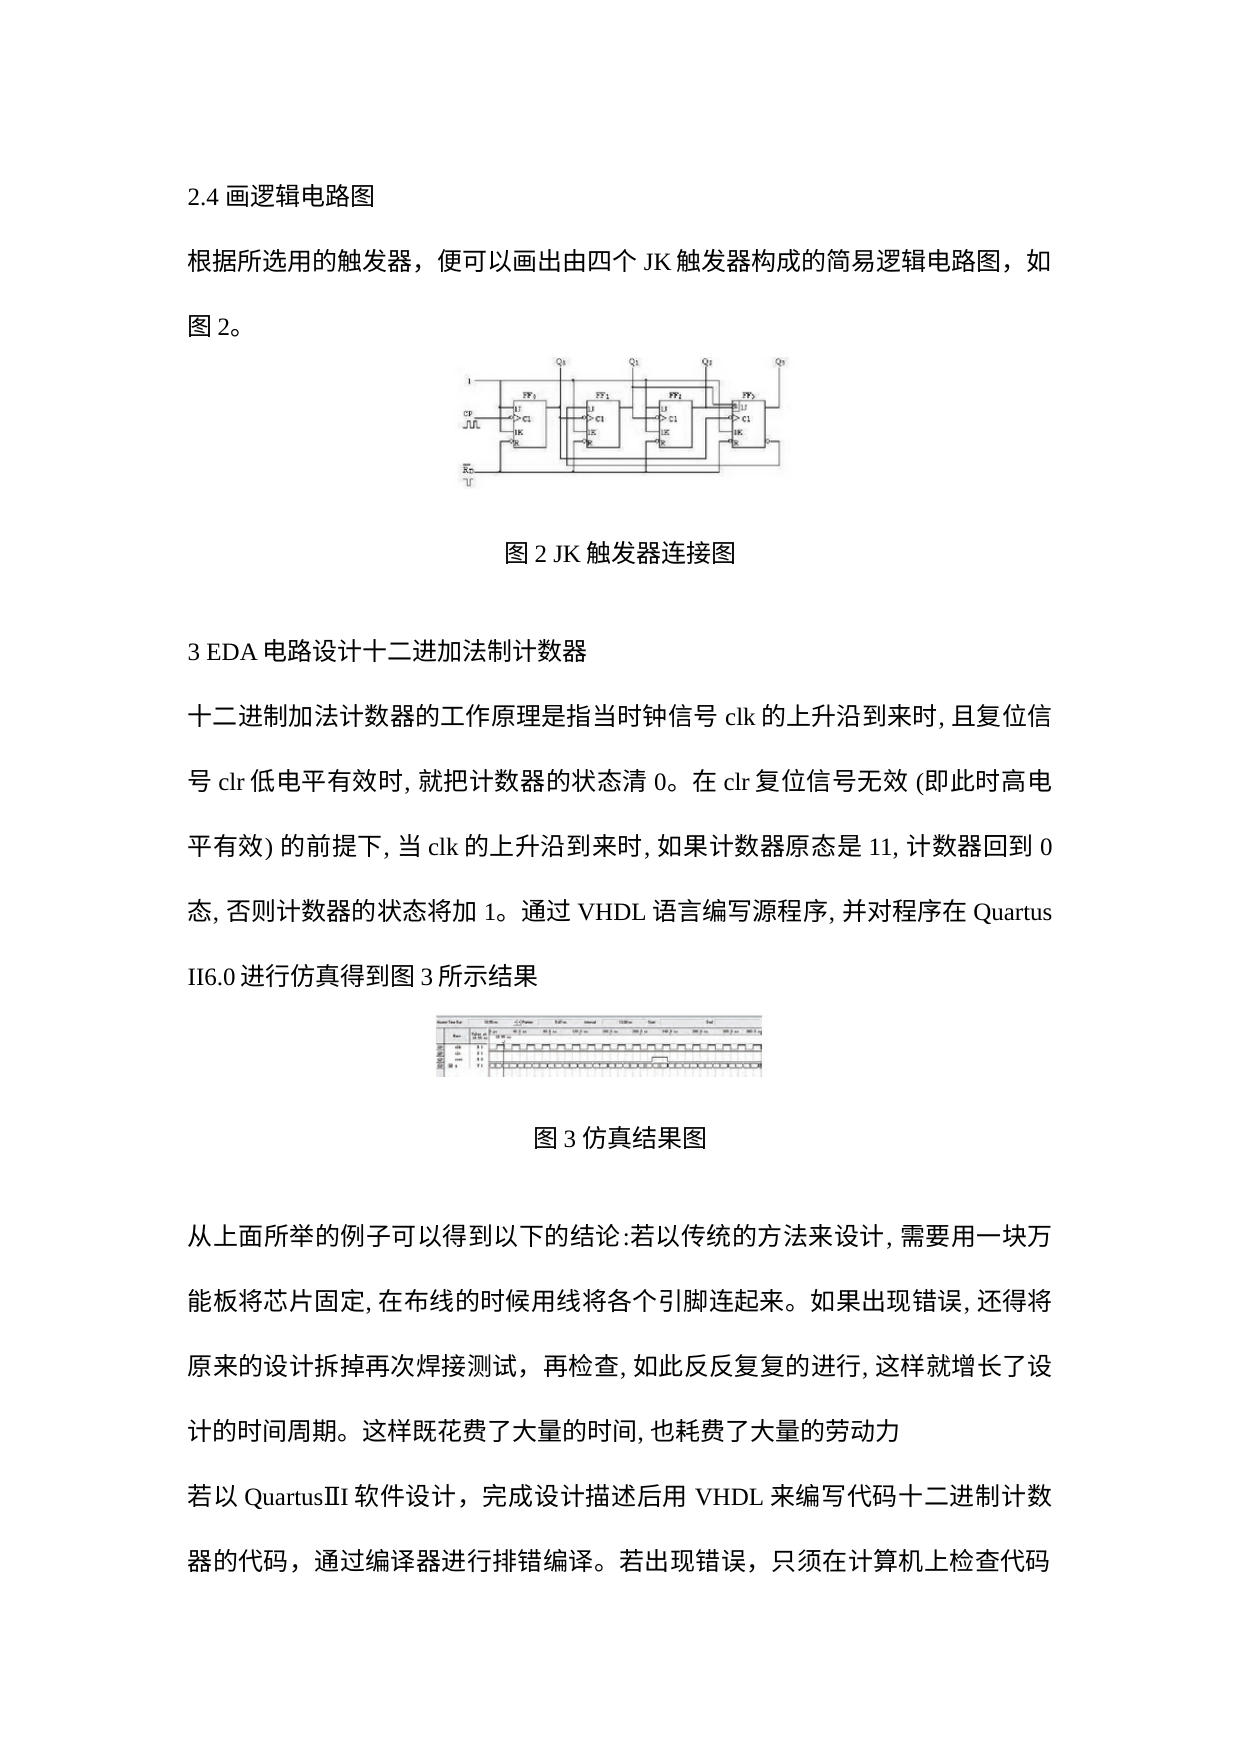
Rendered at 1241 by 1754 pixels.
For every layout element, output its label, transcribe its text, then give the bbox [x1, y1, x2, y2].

text 图3 仿真结果图 [187, 1104, 1053, 1169]
text 图2 JK触发器连接图 [187, 519, 1053, 584]
text 根据所选用的触发器，便可以画出由四个JK触发器构成的简易逻辑电路图，如图2。 [187, 227, 1053, 357]
text 3 EDA电路设计十二进加法制计数器 [187, 617, 1053, 682]
text 十二进制加法计数器的工作原理是指当时钟信号clk的上升沿到来时, 且复位信号clr低电平有效时, 就把计数器的状态清0。在clr复位信号无效 (即此时高电平有效) 的前提下, 当clk的上升沿到来时, 如果计数器原态是11, 计数器回到0态, 否则计数器的状态将加1。通过VHDL语言编写源程序, 并对程序在Quartus II6.0进行仿真得到图3所示结果 [187, 682, 1053, 1007]
picture [431, 1007, 809, 1077]
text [187, 1462, 1053, 1592]
text 从上面所举的例子可以得到以下的结论:若以传统的方法来设计, 需要用一块万能板将芯片固定, 在布线的时候用线将各个引脚连起来。如果出现错误, 还得将原来的设计拆掉再次焊接测试，再检查, 如此反反复复的进行, 这样就增长了设计的时间周期。这样既花费了大量的时间, 也耗费了大量的劳动力 [187, 1202, 1053, 1462]
text 2.4 画逻辑电路图 [187, 162, 1053, 227]
picture [445, 357, 795, 490]
